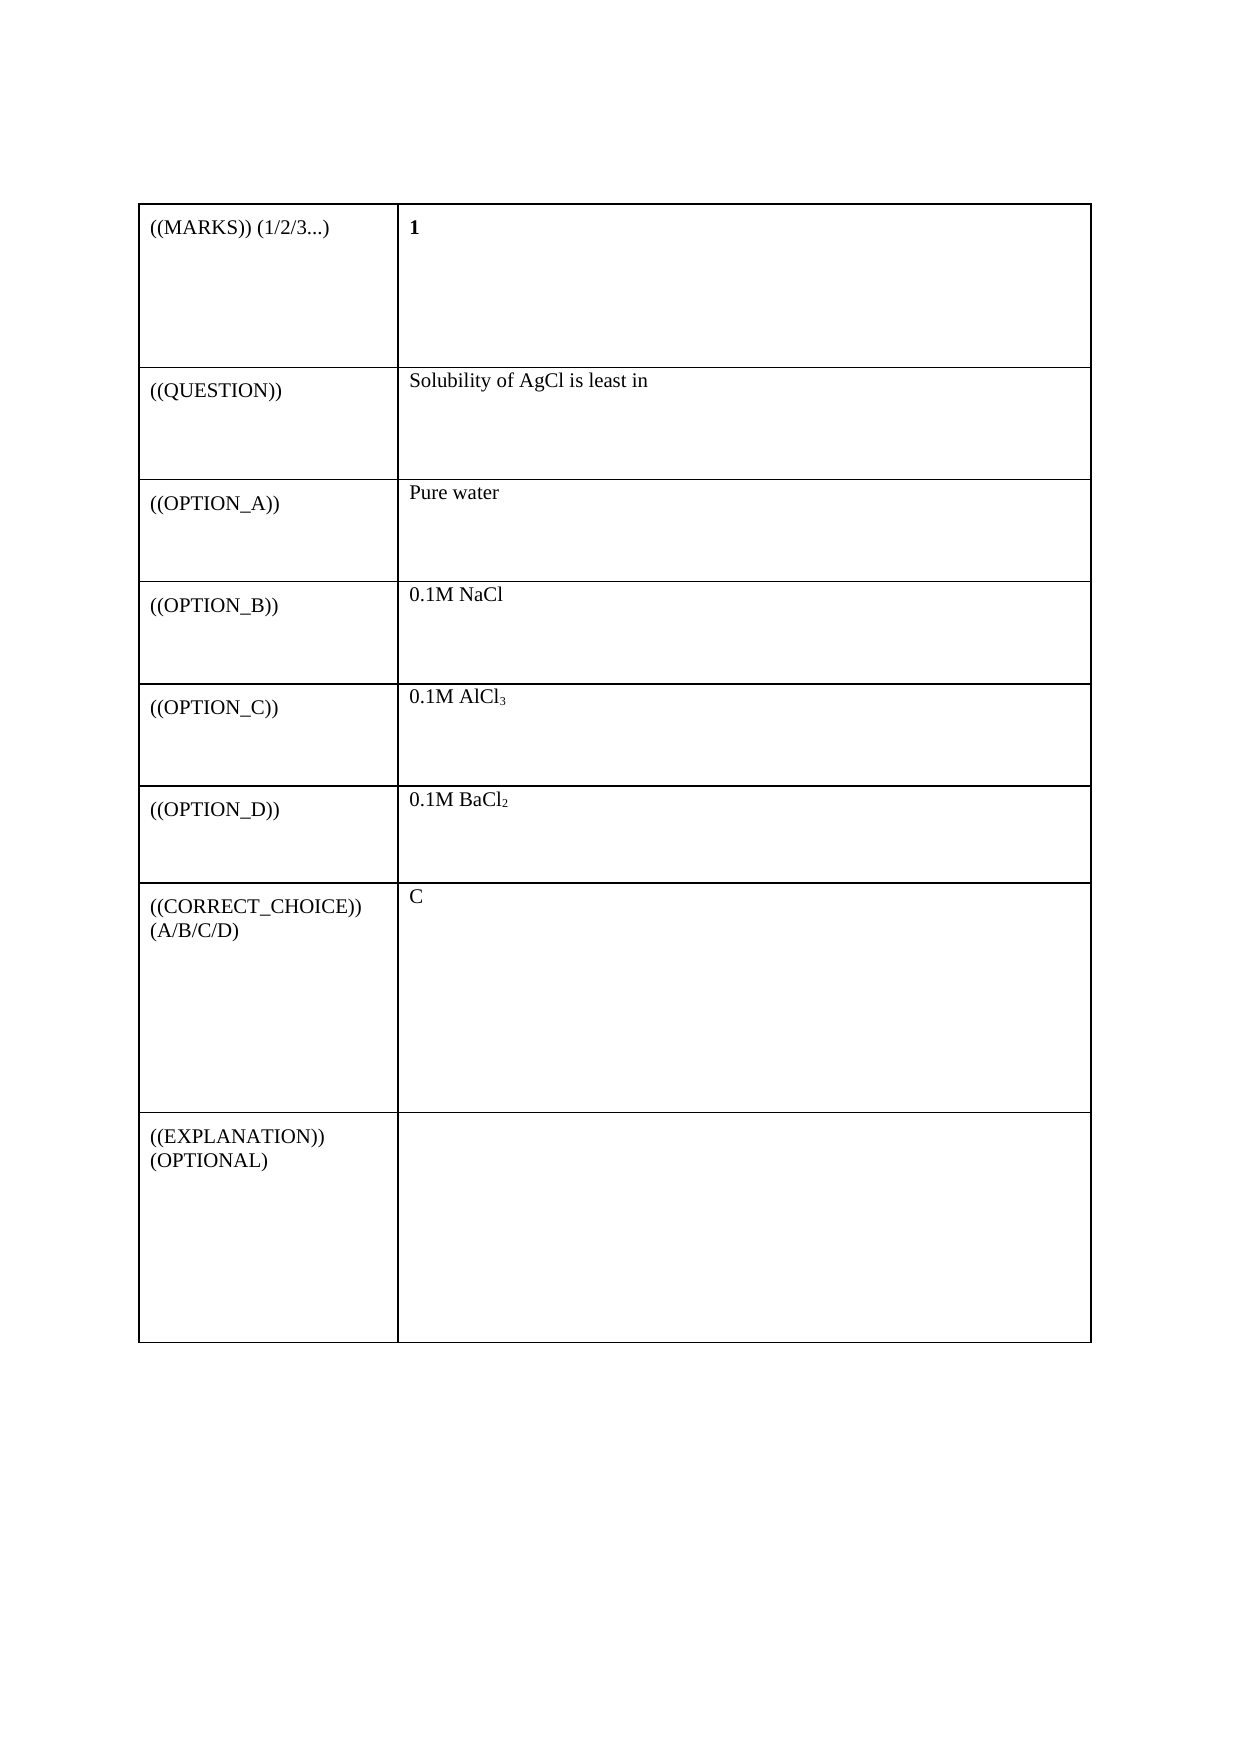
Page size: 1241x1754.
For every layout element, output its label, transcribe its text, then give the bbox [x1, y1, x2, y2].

table_cell 0.1M NaCl [399, 582, 1090, 683]
table_cell ((OPTION_C)) [140, 685, 397, 785]
table_cell Solubility of AgCl is least in [399, 368, 1090, 479]
table_header ((MARKS)) (1/2/3...) [140, 205, 397, 366]
table_cell ((CORRECT_CHOICE)) (A/B/C/D) [140, 884, 397, 1112]
table_cell ((QUESTION)) [140, 368, 397, 479]
table_cell C [399, 884, 1090, 1112]
table_cell 0.1M AlCl3 [399, 685, 1090, 785]
table_cell ((OPTION_B)) [140, 582, 397, 683]
table_cell [399, 1113, 1090, 1342]
table_header 1 [399, 205, 1090, 366]
table_cell ((OPTION_D)) [140, 787, 397, 882]
table_cell Pure water [399, 480, 1090, 581]
table_cell ((EXPLANATION)) (OPTIONAL) [140, 1113, 397, 1342]
table_cell ((OPTION_A)) [140, 480, 397, 581]
table_cell 0.1M BaCl2 [399, 787, 1090, 882]
